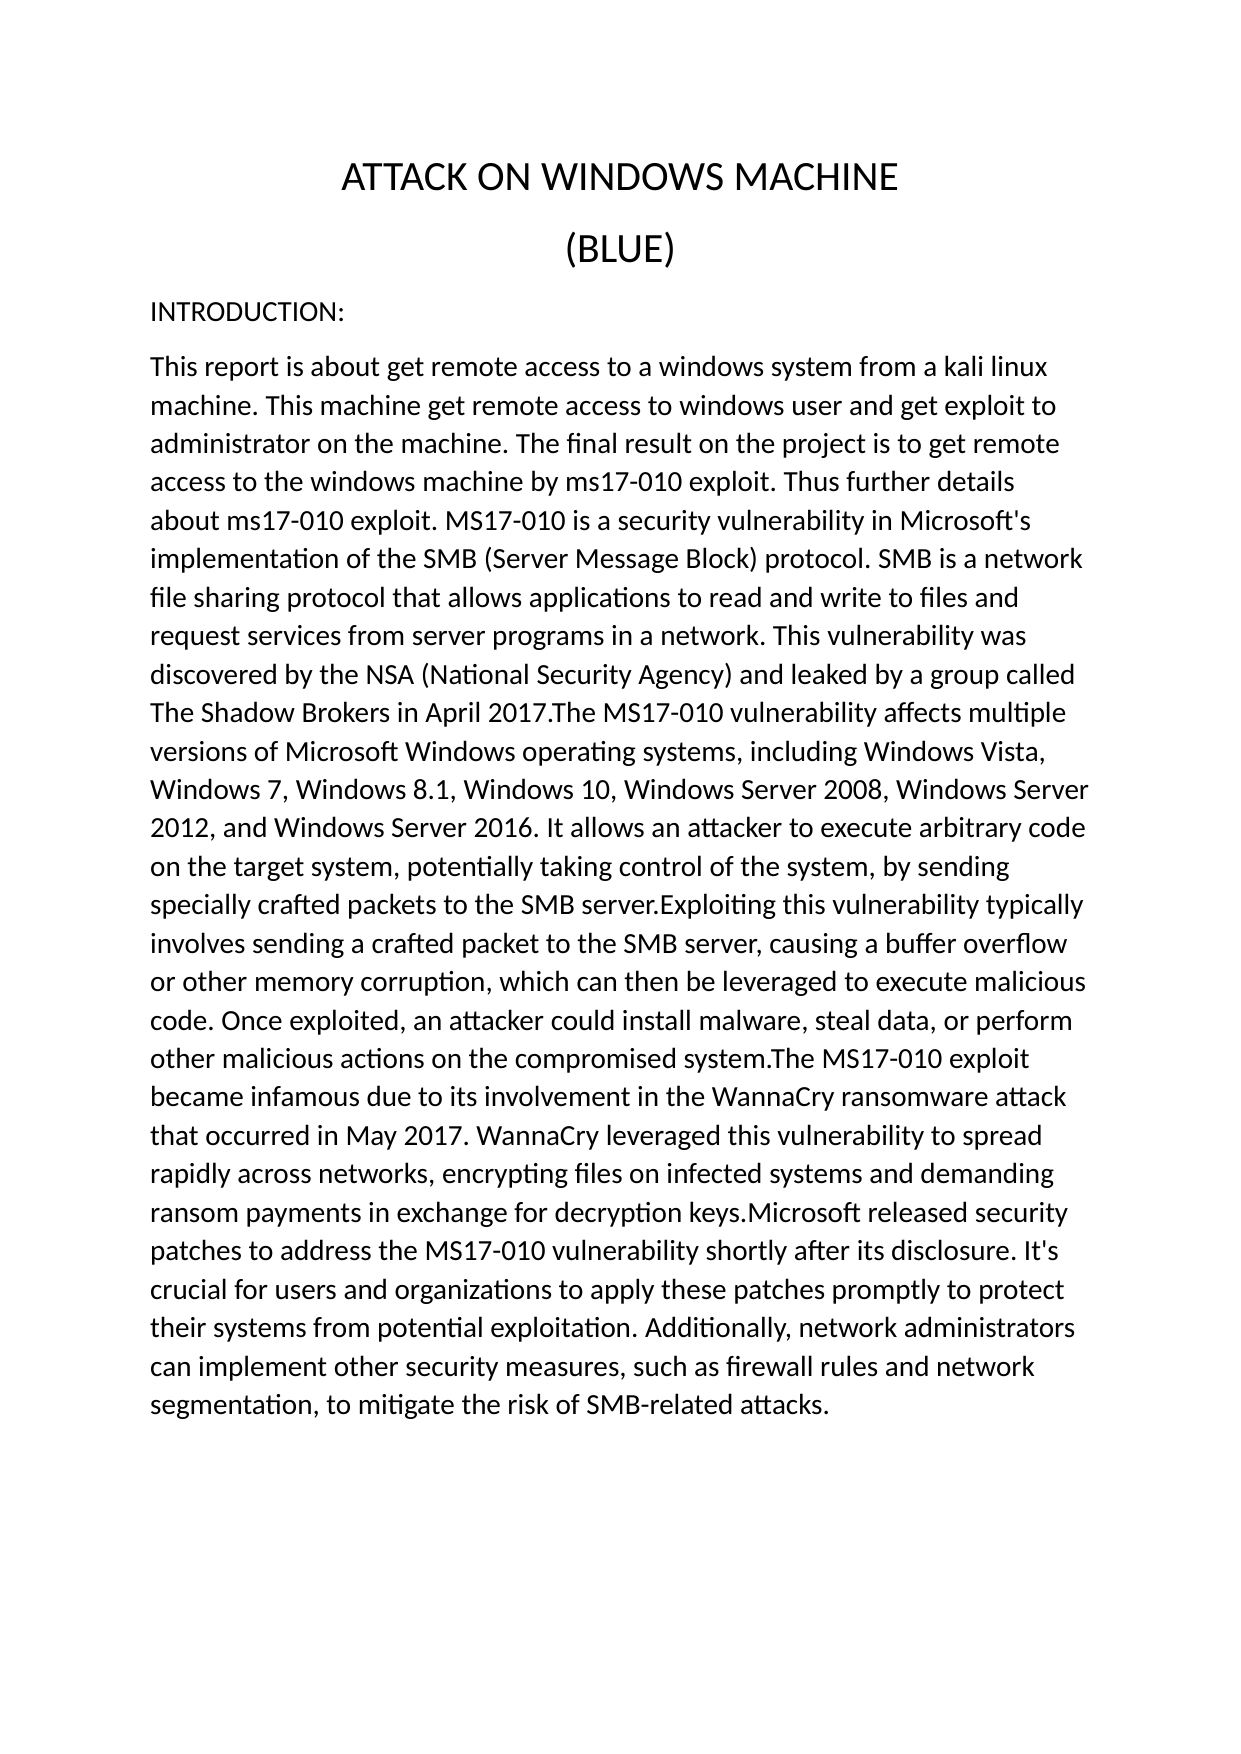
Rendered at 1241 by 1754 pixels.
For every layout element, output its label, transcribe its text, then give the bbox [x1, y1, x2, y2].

text This report is about get remote access to a windows system from a kali linux machine. This machine get remote access to windows user and get exploit to administrator on the machine. The final result on the project is to get remote access to the windows machine by ms17-010 exploit. Thus further details about ms17-010 exploit. MS17-010 is a security vulnerability in Microsoft's implementation of the SMB (Server Message Block) protocol. SMB is a network file sharing protocol that allows applications to read and write to files and request services from server programs in a network. This vulnerability was discovered by the NSA (National Security Agency) and leaked by a group called The Shadow Brokers in April 2017.The MS17-010 vulnerability affects multiple versions of Microsoft Windows operating systems, including Windows Vista, Windows 7, Windows 8.1, Windows 10, Windows Server 2008, Windows Server 2012, and Windows Server 2016. It allows an attacker to execute arbitrary code on the target system, potentially taking control of the system, by sending specially crafted packets to the SMB server.Exploiting this vulnerability typically involves sending a crafted packet to the SMB server, causing a buffer overflow or other memory corruption, which can then be leveraged to execute malicious code. Once exploited, an attacker could install malware, steal data, or perform other malicious actions on the compromised system.The MS17-010 exploit became infamous due to its involvement in the WannaCry ransomware attack that occurred in May 2017. WannaCry leveraged this vulnerability to spread rapidly across networks, encrypting files on infected systems and demanding ransom payments in exchange for decryption keys.Microsoft released security patches to address the MS17-010 vulnerability shortly after its disclosure. It's crucial for users and organizations to apply these patches promptly to protect their systems from potential exploitation. Additionally, network administrators can implement other security measures, such as firewall rules and network segmentation, to mitigate the risk of SMB-related attacks. [150, 348, 1090, 1422]
text INTRODUCTION: [150, 293, 1090, 329]
text ATTACK ON WINDOWS MACHINE [150, 150, 1090, 201]
text (BLUE) [150, 222, 1090, 272]
